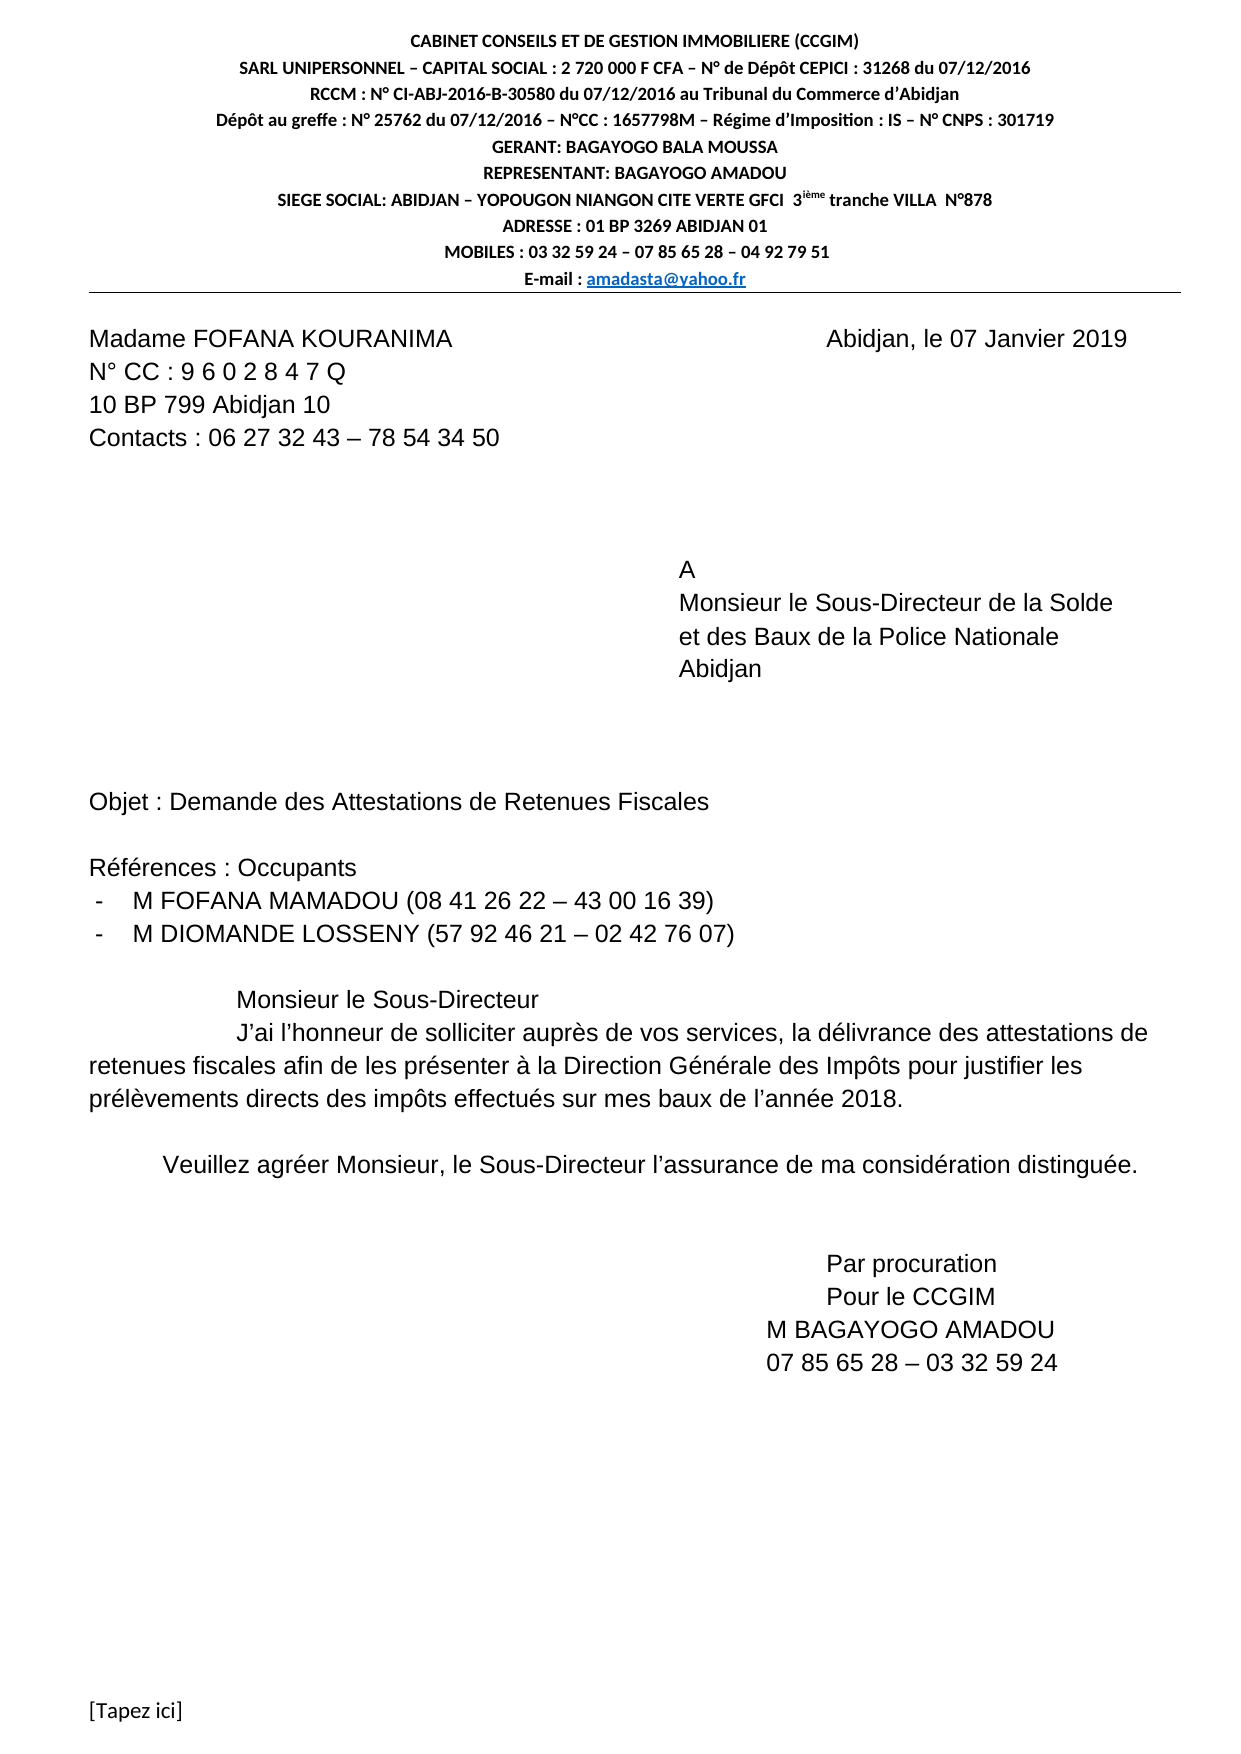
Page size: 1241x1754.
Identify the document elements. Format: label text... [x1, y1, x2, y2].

text Objet : Demande des Attestations de Retenues Fiscales [89, 787, 1181, 815]
text Pour le CCGIM [89, 1282, 1181, 1311]
list M DIOMANDE LOSSENY (57 92 46 21 – 02 42 76 07) [95, 919, 1181, 947]
text J’ai l’honneur de solliciter auprès de vos services, la délivrance des attestations de retenues fiscales afin de les présenter à la Direction Générale des Impôts pour justifier les prélèvements directs des impôts effectués sur mes baux de l’année 2018. [89, 1018, 1181, 1112]
text Abidjan [89, 654, 1181, 683]
text Monsieur le Sous-Directeur [89, 985, 1181, 1013]
text Madame FOFANA KOURANIMA Abidjan, le 07 Janvier 2019 [89, 324, 1181, 353]
text Par procuration [89, 1249, 1181, 1278]
text 07 85 65 28 – 03 32 59 24 [89, 1348, 1181, 1377]
text Monsieur le Sous-Directeur de la Solde [89, 588, 1181, 617]
text Contacts : 06 27 32 43 – 78 54 34 50 [89, 423, 1181, 452]
list M FOFANA MAMADOU (08 41 26 22 – 43 00 16 39) [95, 886, 1181, 914]
text et des Baux de la Police Nationale [89, 621, 1181, 650]
text A [89, 555, 1181, 584]
text M BAGAYOGO AMADOU [89, 1315, 1181, 1344]
text Veuillez agréer Monsieur, le Sous-Directeur l’assurance de ma considération distinguée. [89, 1150, 1181, 1178]
text Références : Occupants [89, 853, 1181, 881]
text 10 BP 799 Abidjan 10 [89, 390, 1181, 419]
text N° CC : 9 6 0 2 8 4 7 Q [89, 357, 1181, 386]
